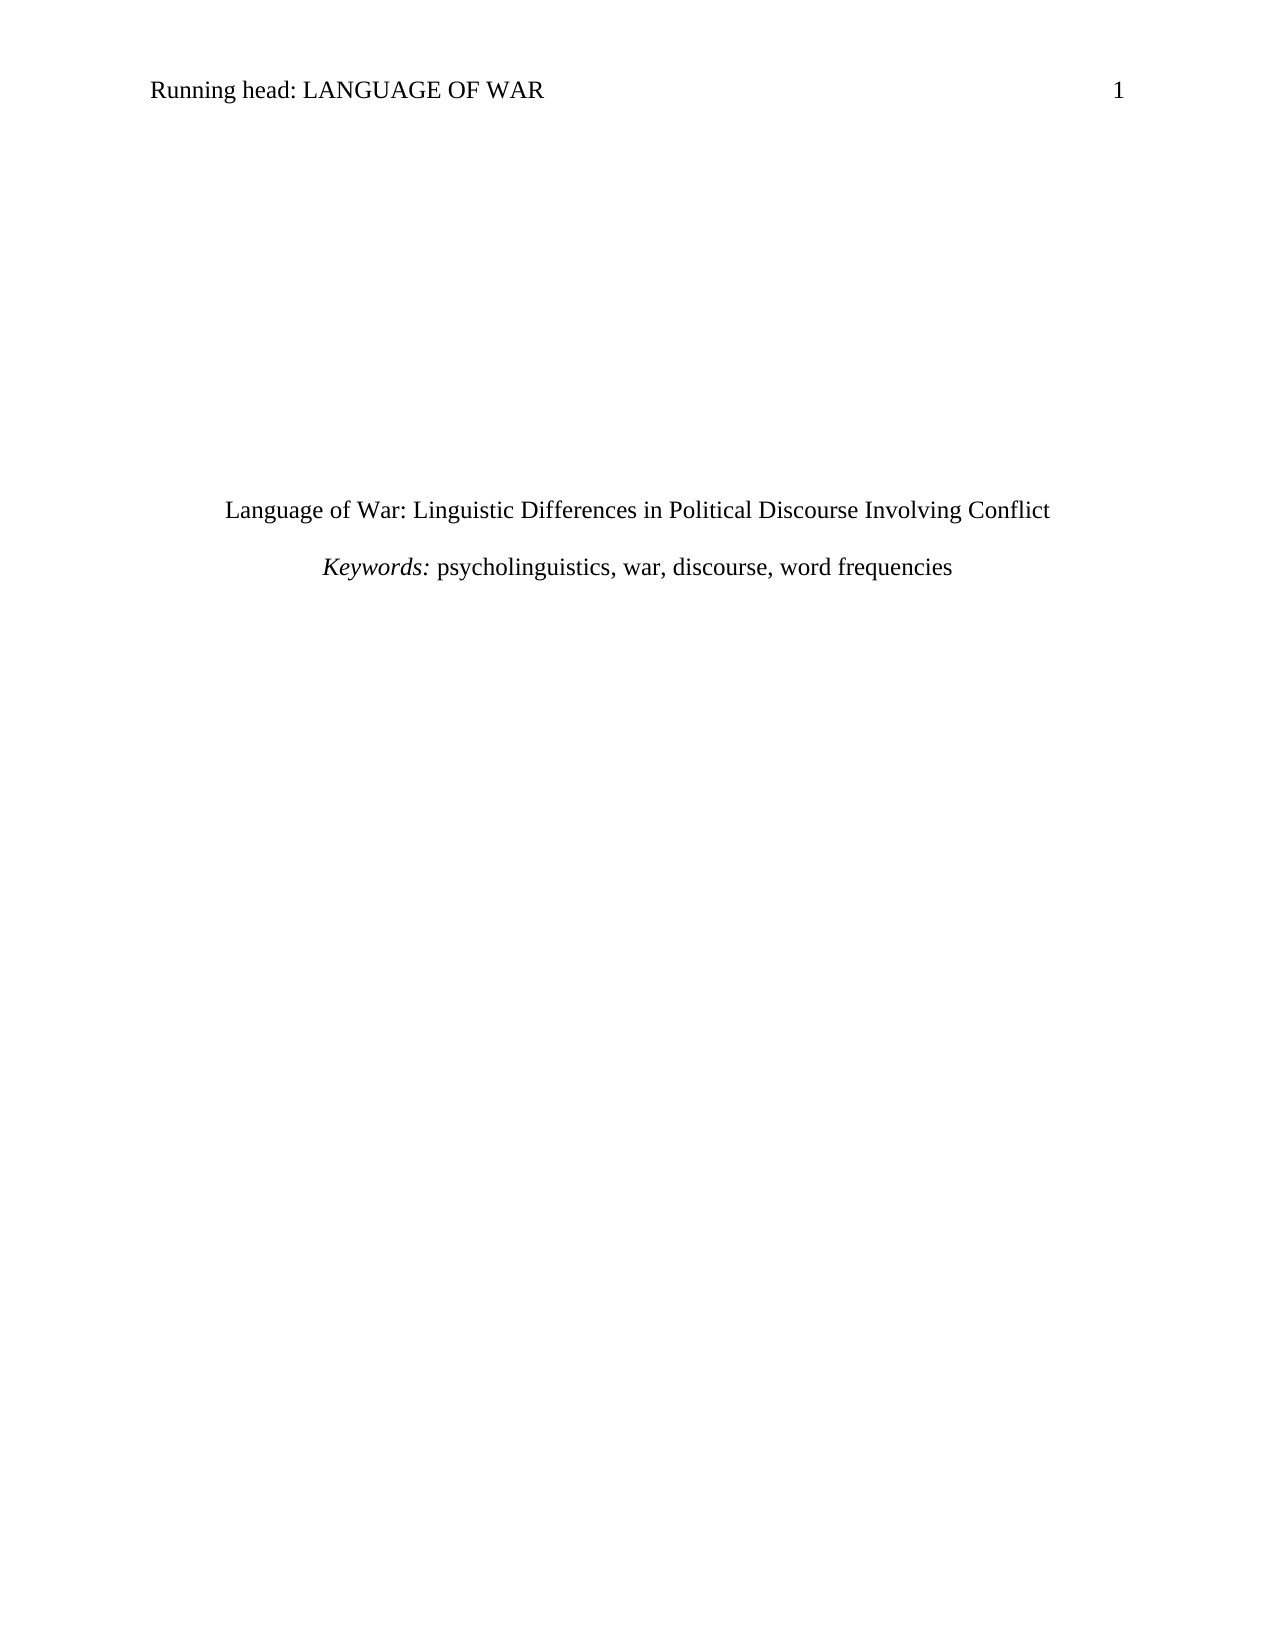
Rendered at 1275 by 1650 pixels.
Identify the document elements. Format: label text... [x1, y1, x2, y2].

text Keywords: psycholinguistics, war, discourse, word frequencies [150, 552, 1125, 581]
text Language of War: Linguistic Differences in Political Discourse Involving Conflict [150, 495, 1125, 524]
